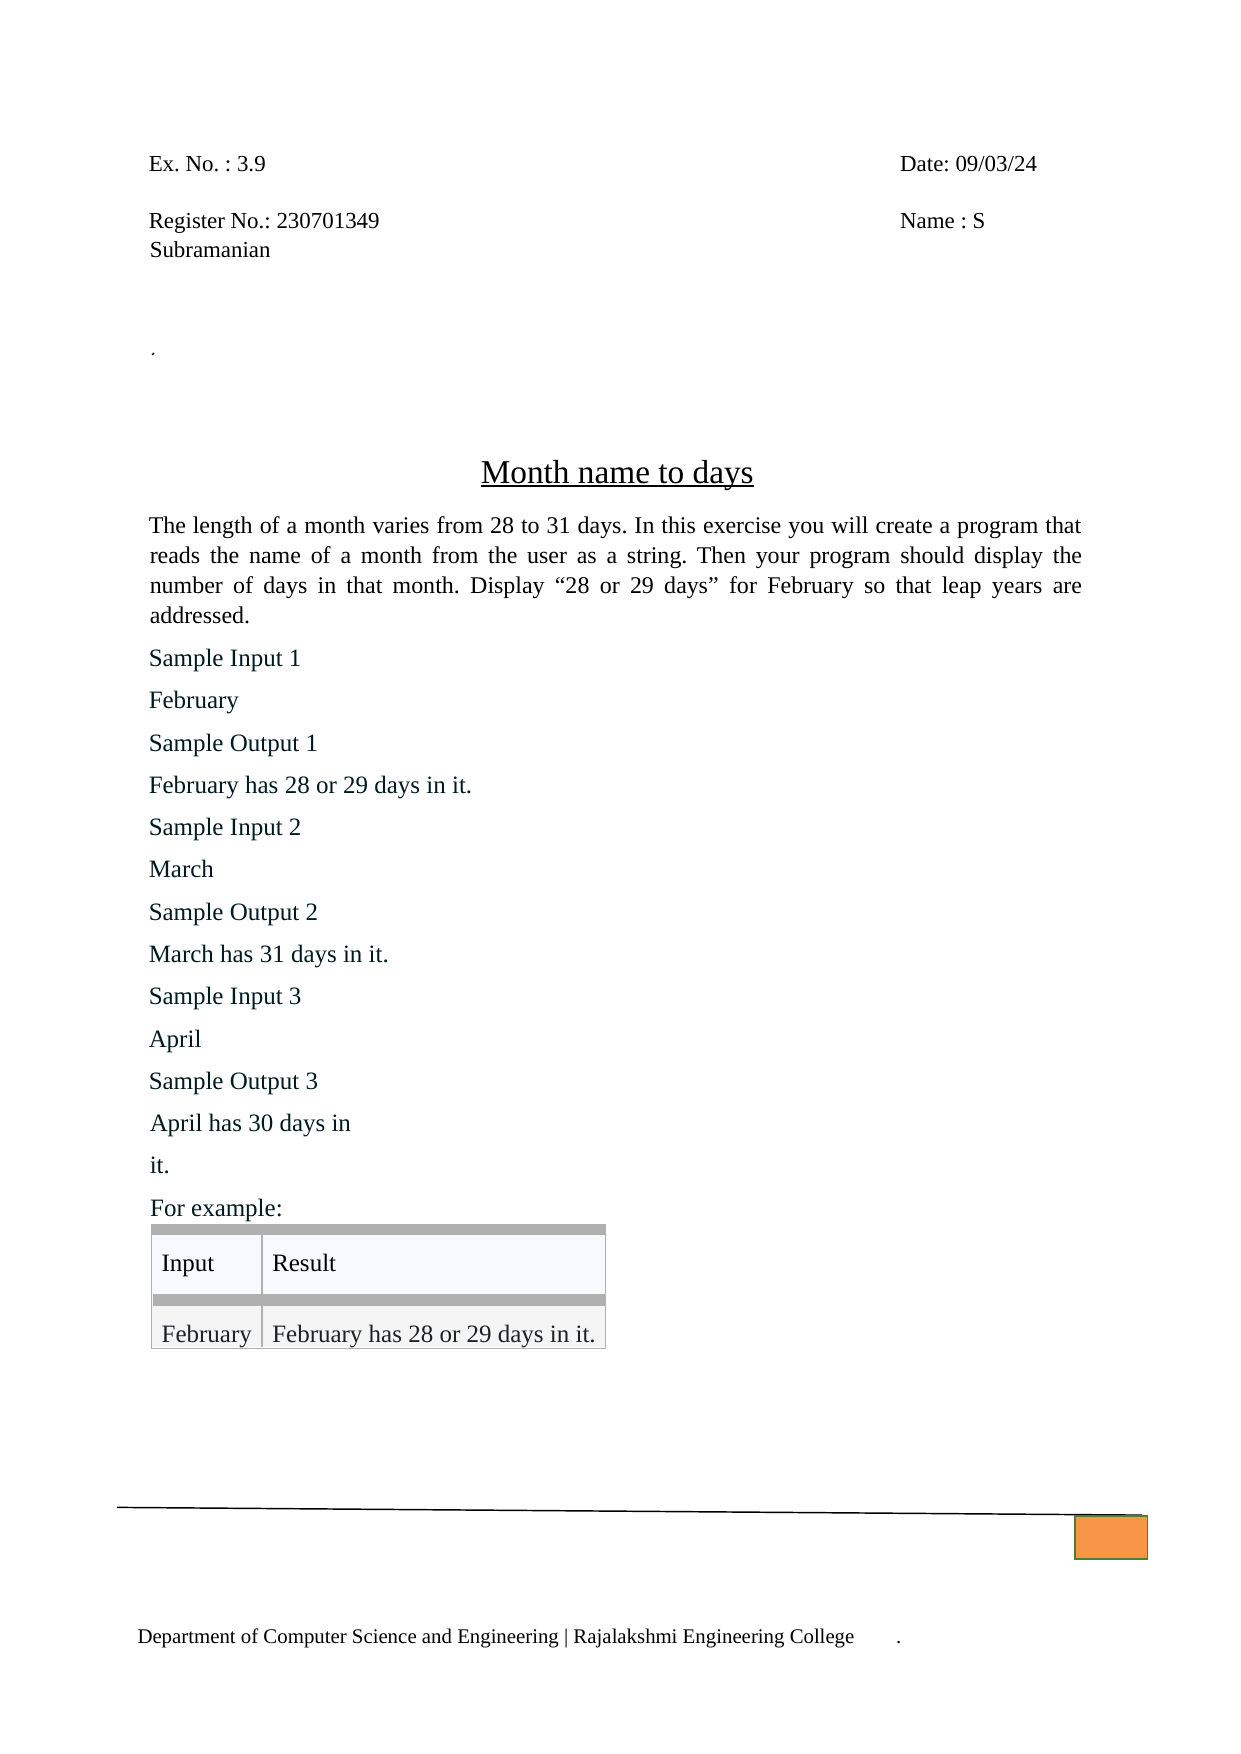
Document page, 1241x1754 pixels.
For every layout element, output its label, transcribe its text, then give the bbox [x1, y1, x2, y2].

text For example: [150, 1193, 1090, 1221]
text March [148, 854, 1086, 883]
table_header Result [263, 1235, 605, 1294]
text February [148, 685, 1086, 714]
text April [148, 1024, 1086, 1052]
text February has 28 or 29 days in it. [148, 770, 1086, 799]
subtitle Month name to days [217, 452, 1017, 490]
table_cell February has 28 or 29 days in it. [263, 1306, 605, 1347]
table_header Input [152, 1235, 261, 1294]
text Sample Output 3 April has 30 days in it. [148, 1066, 374, 1179]
table_cell February [152, 1295, 261, 1347]
text Register No.: 230701349 Name : S Subramanian [148, 208, 1090, 262]
text Sample Output 2 [148, 897, 1086, 926]
text Ex. No. : 3.9 Date: 09/03/24 [148, 150, 1090, 176]
text Sample Input 3 [148, 981, 1086, 1010]
text The length of a month varies from 28 to 31 days. In this exercise you will create a program that reads the name of a month from the user as a string. Then your program should display the number of days in that month. Display “28 or 29 days” for February so that leap years are addressed. [148, 512, 1084, 628]
text Sample Input 1 [148, 643, 1086, 672]
text March has 31 days in it. [148, 939, 1086, 968]
text Sample Input 2 [148, 812, 1086, 841]
text Sample Output 1 [148, 728, 1086, 756]
